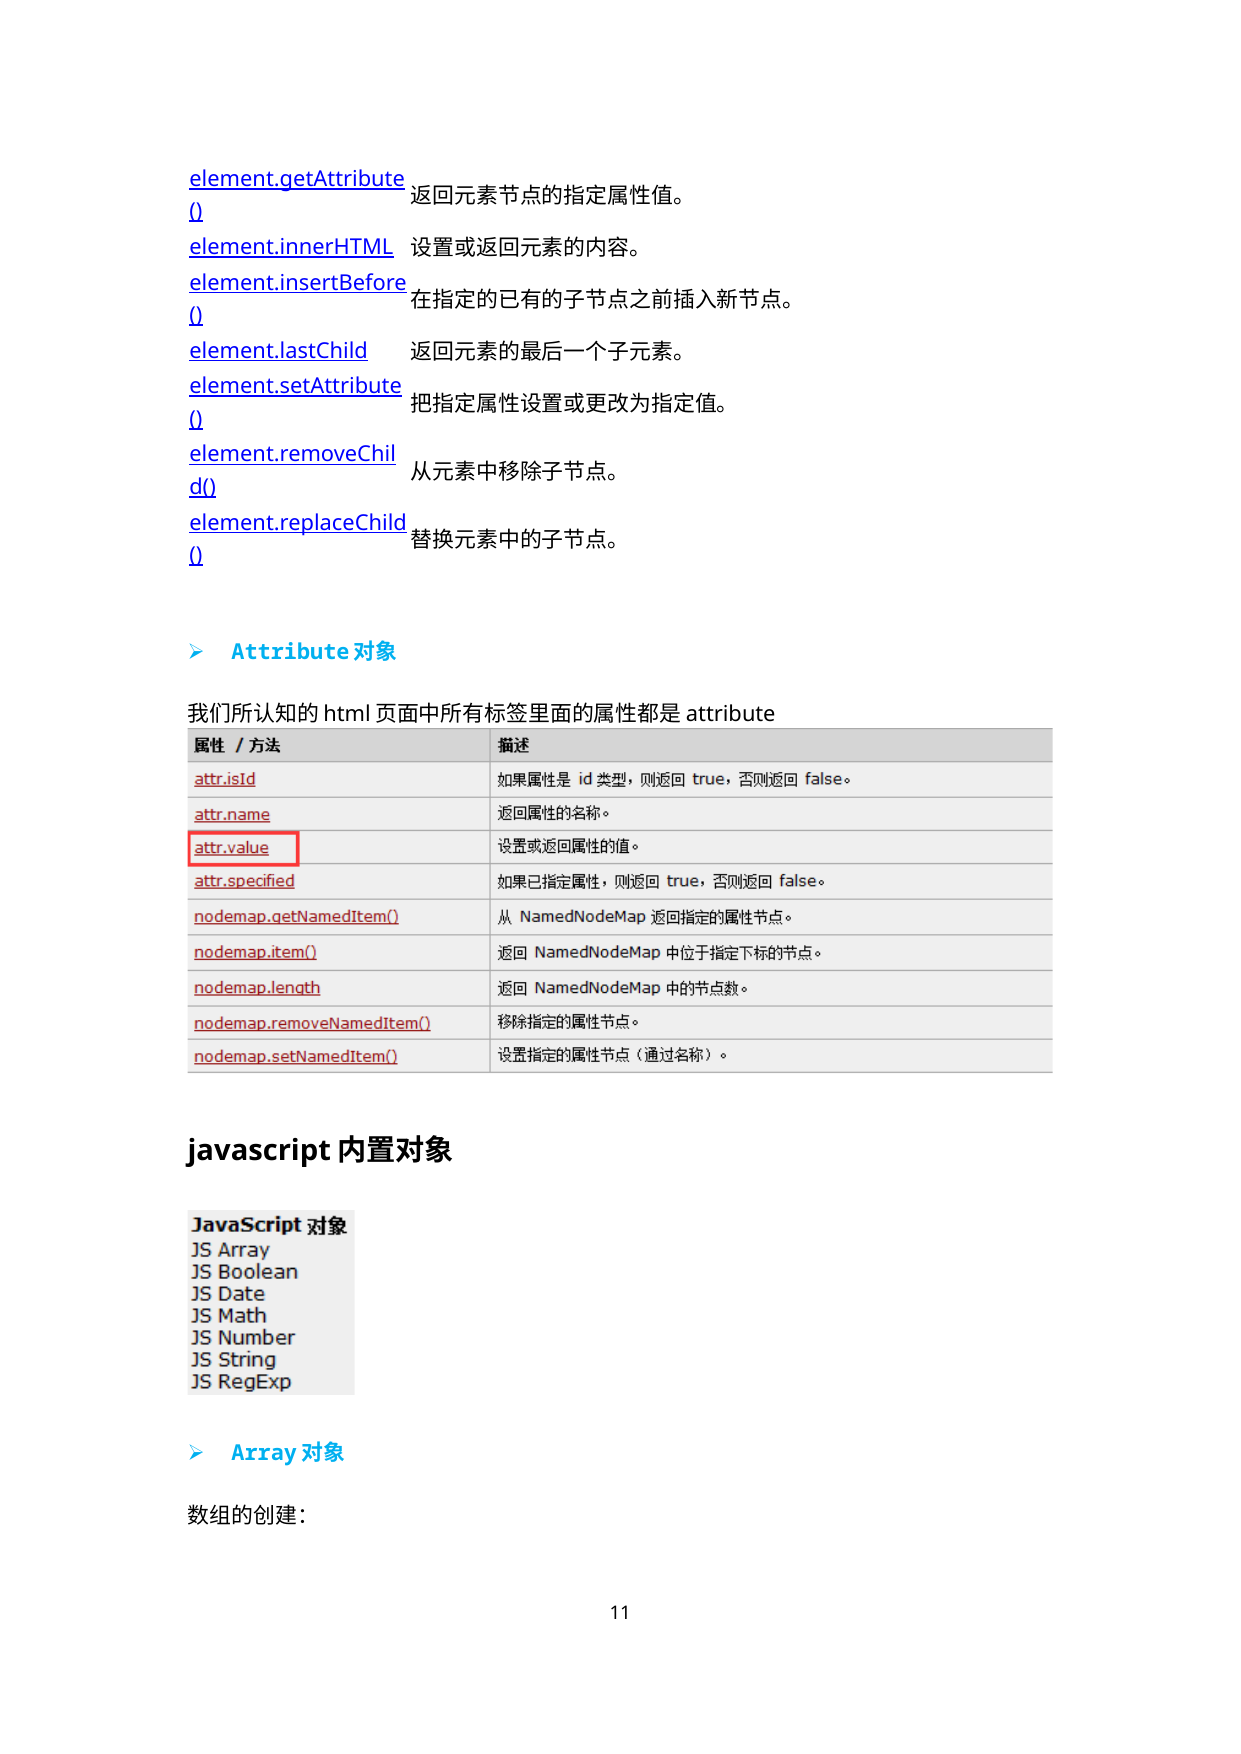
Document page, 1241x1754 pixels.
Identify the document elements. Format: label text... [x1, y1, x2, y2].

picture [189, 1445, 202, 1453]
text 数组的创建： [187, 1497, 1053, 1530]
picture [189, 644, 202, 652]
subtitle javascript内置对象 [187, 1115, 1053, 1180]
table_cell 把指定属性设置或更改为指定值。 [409, 367, 876, 435]
table_cell 设置或返回元素的内容。 [409, 228, 876, 263]
picture [187, 1210, 355, 1395]
subtitle Array对象 [187, 1434, 1053, 1467]
table_cell 返回元素节点的指定属性值。 [409, 160, 876, 228]
table_cell element.getAttribute() [188, 160, 409, 228]
table_cell 返回元素的最后一个子元素。 [409, 332, 876, 367]
text 我们所认知的html页面中所有标签里面的属性都是attribute [187, 696, 1053, 728]
table_cell element.insertBefore() [188, 264, 409, 332]
table_cell element.innerHTML [188, 228, 409, 263]
table_cell element.lastChild [188, 332, 409, 367]
table_cell 从元素中移除子节点。 [409, 435, 876, 503]
table_cell element.setAttribute() [188, 367, 409, 435]
subtitle Attribute对象 [187, 633, 1053, 666]
table_cell element.replaceChild() [188, 504, 409, 572]
table_cell 替换元素中的子节点。 [409, 504, 876, 572]
table_cell element.removeChild() [188, 435, 409, 503]
table_cell 在指定的已有的子节点之前插入新节点。 [409, 264, 876, 332]
picture [187, 728, 1053, 1078]
